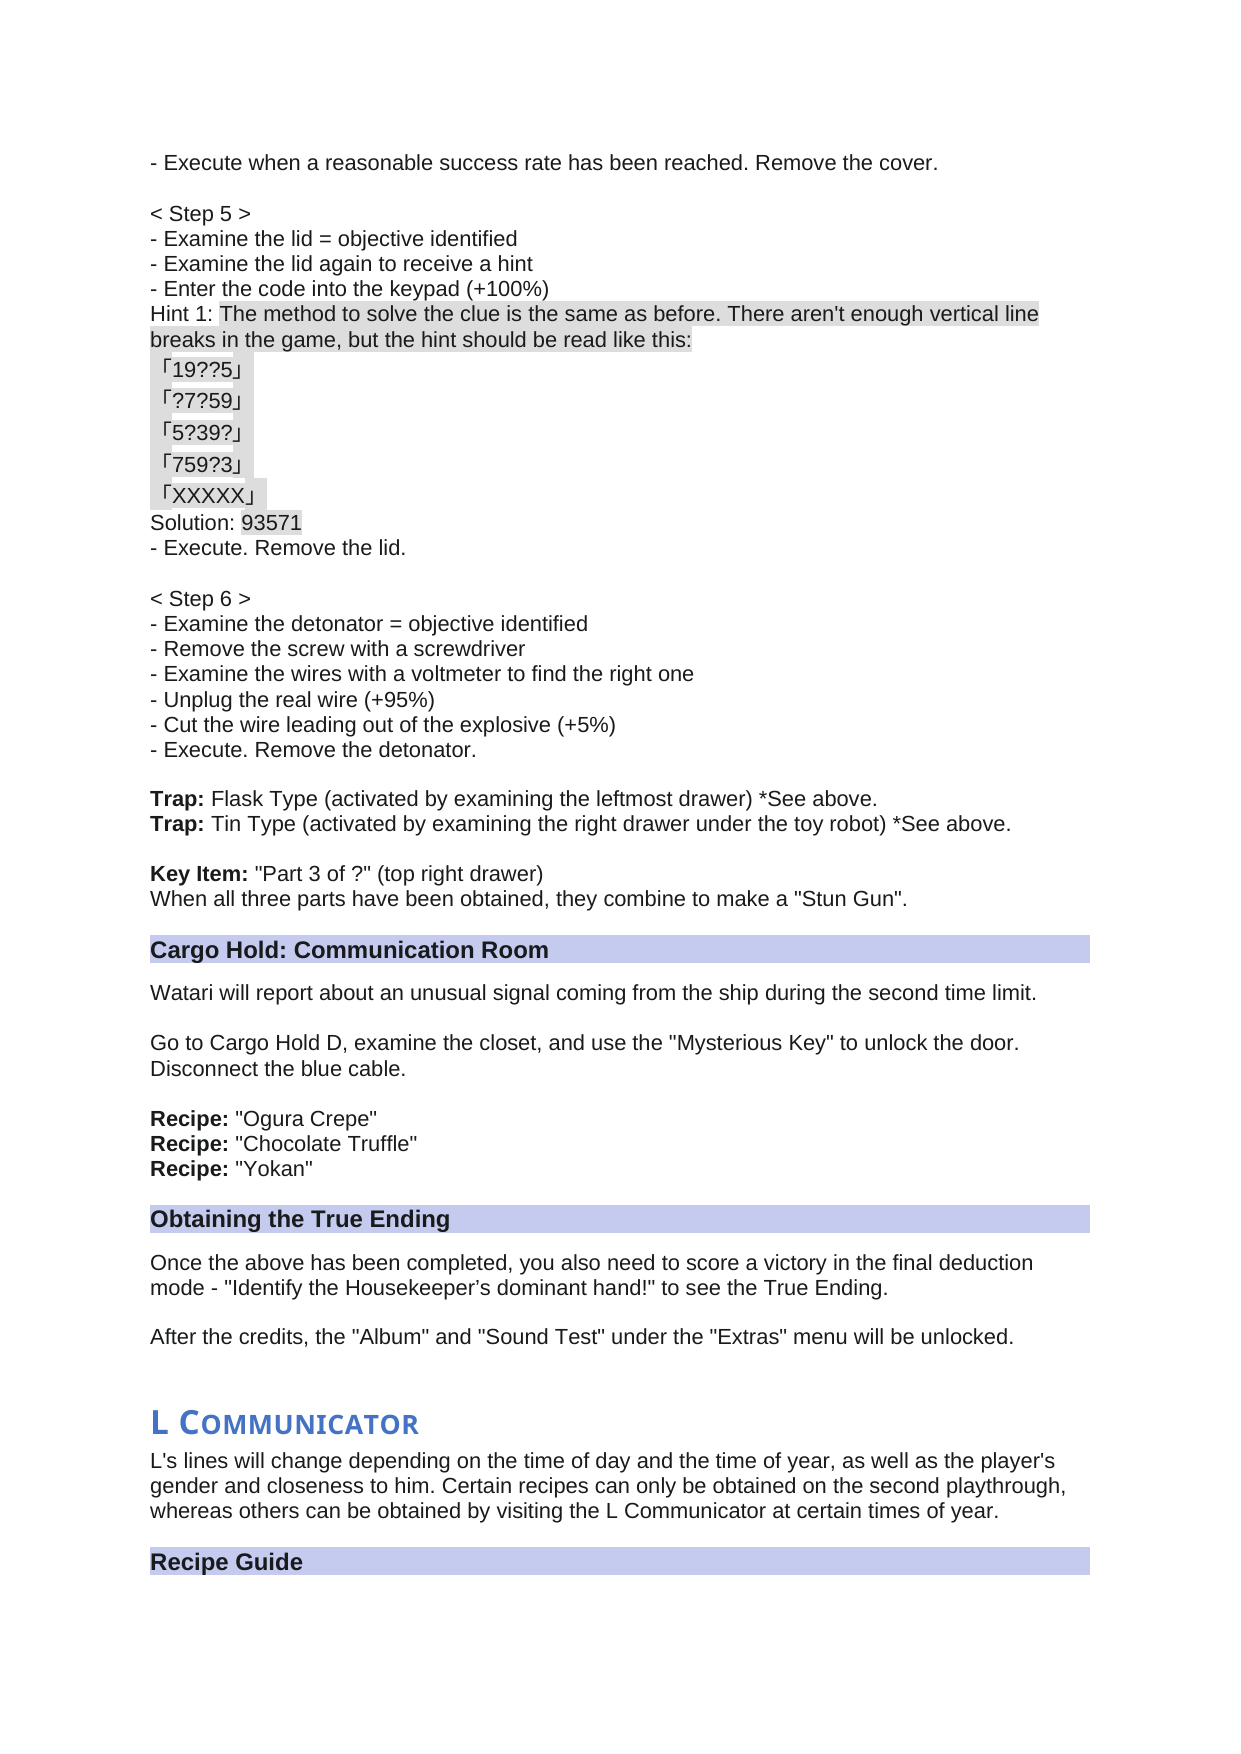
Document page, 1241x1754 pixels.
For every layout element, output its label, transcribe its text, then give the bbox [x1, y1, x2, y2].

text Trap: Flask Type (activated by examining the leftmost drawer) *See above. Trap: Tin Type (activated by examining the right drawer under the toy robot) *See above. Key Item: "Part 3 of ?" (top right drawer) When all three parts have been obtained, they combine to make a "Stun Gun". [150, 786, 1090, 912]
subtitle L Communicator [150, 1399, 1090, 1444]
text Recipe Guide [150, 1547, 1090, 1575]
text Once the above has been completed, you also need to score a victory in the final deduction mode - "Identify the Housekeeper’s dominant hand!" to see the True Ending. [150, 1250, 1090, 1300]
text After the credits, the "Album" and "Sound Test" under the "Extras" menu will be unlocked. [150, 1323, 1090, 1349]
text Obtaining the True Ending [150, 1205, 1090, 1233]
text Cargo Hold: Communication Room [150, 935, 1090, 963]
text Watari will report about an unusual signal coming from the ship during the second time limit. Go to Cargo Hold D, examine the closet, and use the "Mysterious Key" to unlock the door. Disconnect the blue cable. Recipe: "Ogura Crepe" Recipe: "Chocolate Truffle" Recipe: "Yokan" [150, 980, 1090, 1181]
